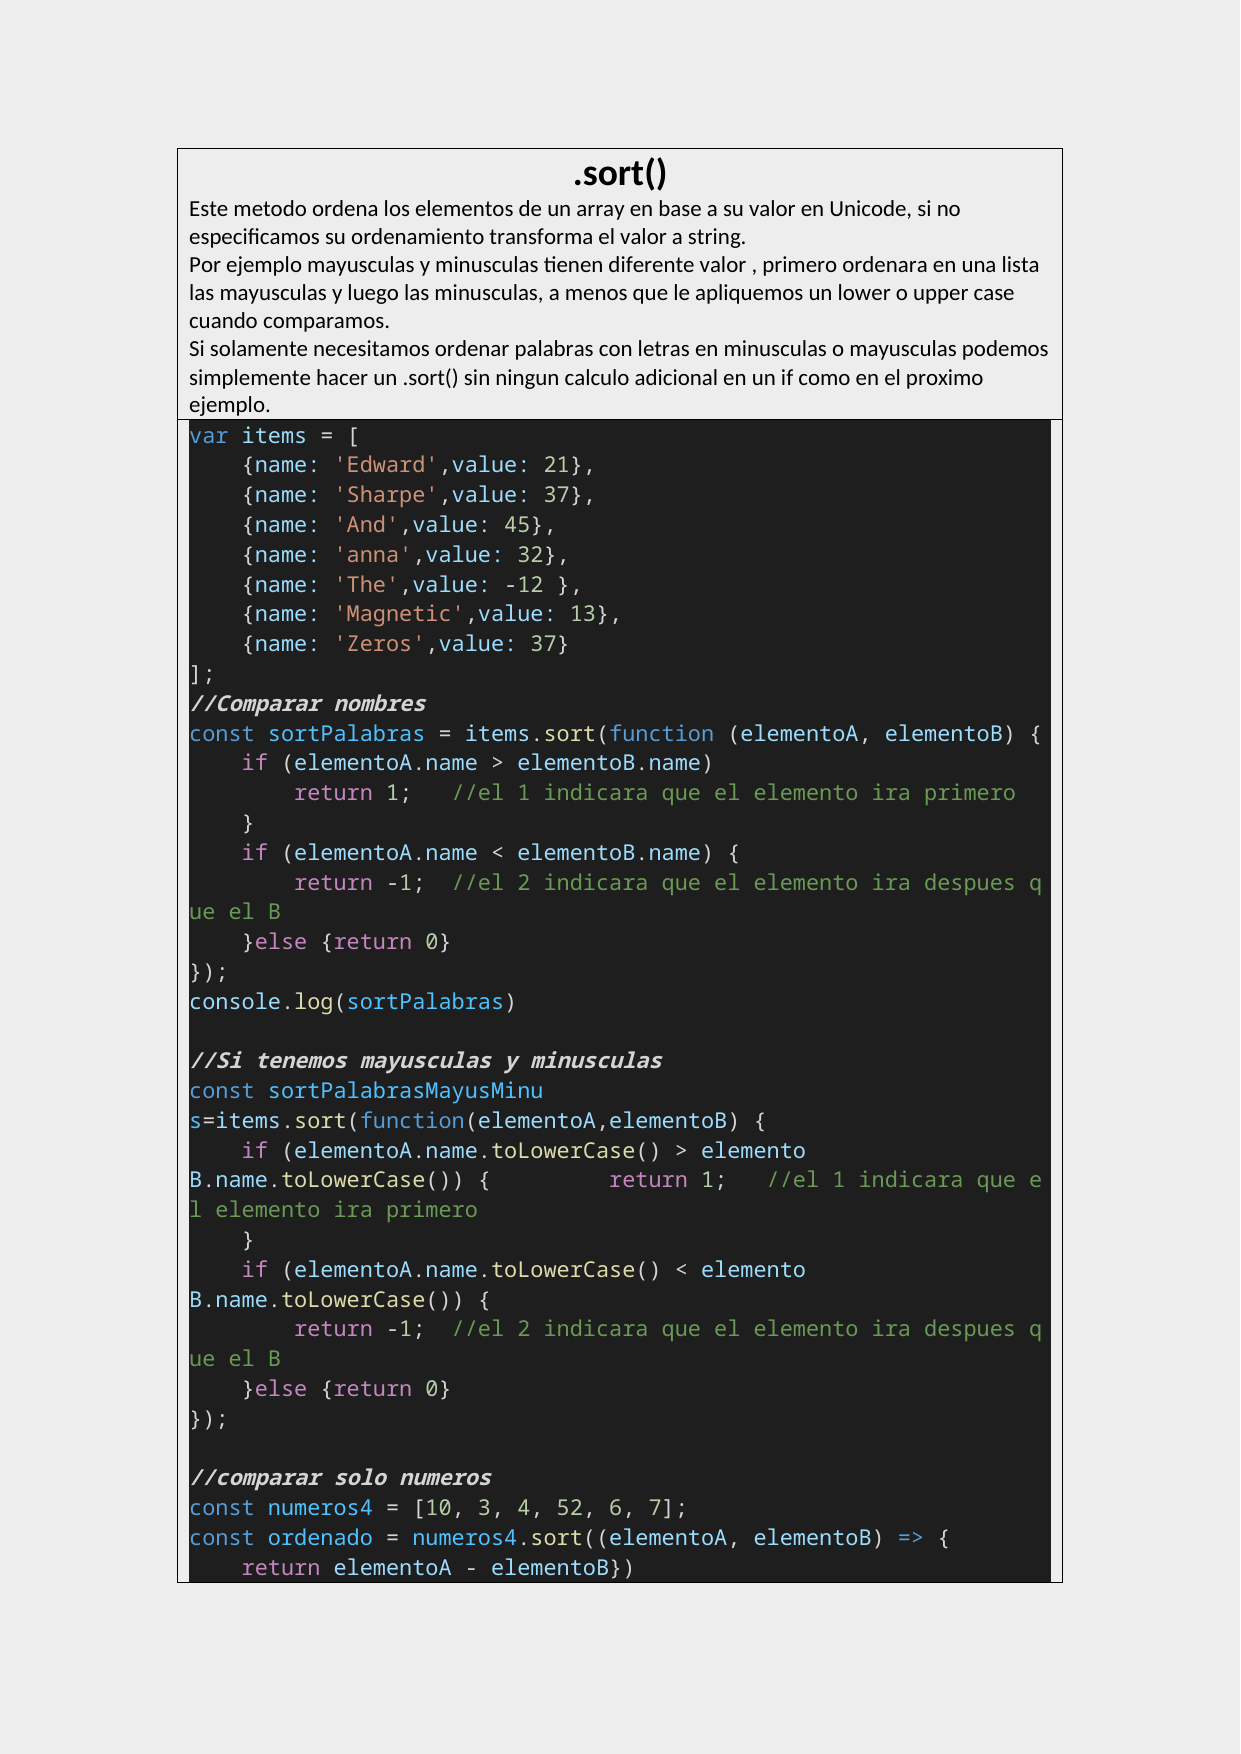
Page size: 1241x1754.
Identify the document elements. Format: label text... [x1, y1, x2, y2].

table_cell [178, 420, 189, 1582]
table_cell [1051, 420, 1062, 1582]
table_header .sort() Este metodo ordena los elementos de un array en base a su valor en Unicode, si no especificamos su ordenamiento transforma el valor a string. Por ejemplo mayusculas y minusculas tienen diferente valor , primero ordenara en una lista las mayusculas y luego las minusculas, a menos que le apliquemos un lower o upper case cuando comparamos. Si solamente necesitamos ordenar palabras con letras en minusculas o mayusculas podemos simplemente hacer un .sort() sin ningun calculo adicional en un if como en el proximo ejemplo. [178, 149, 1062, 419]
